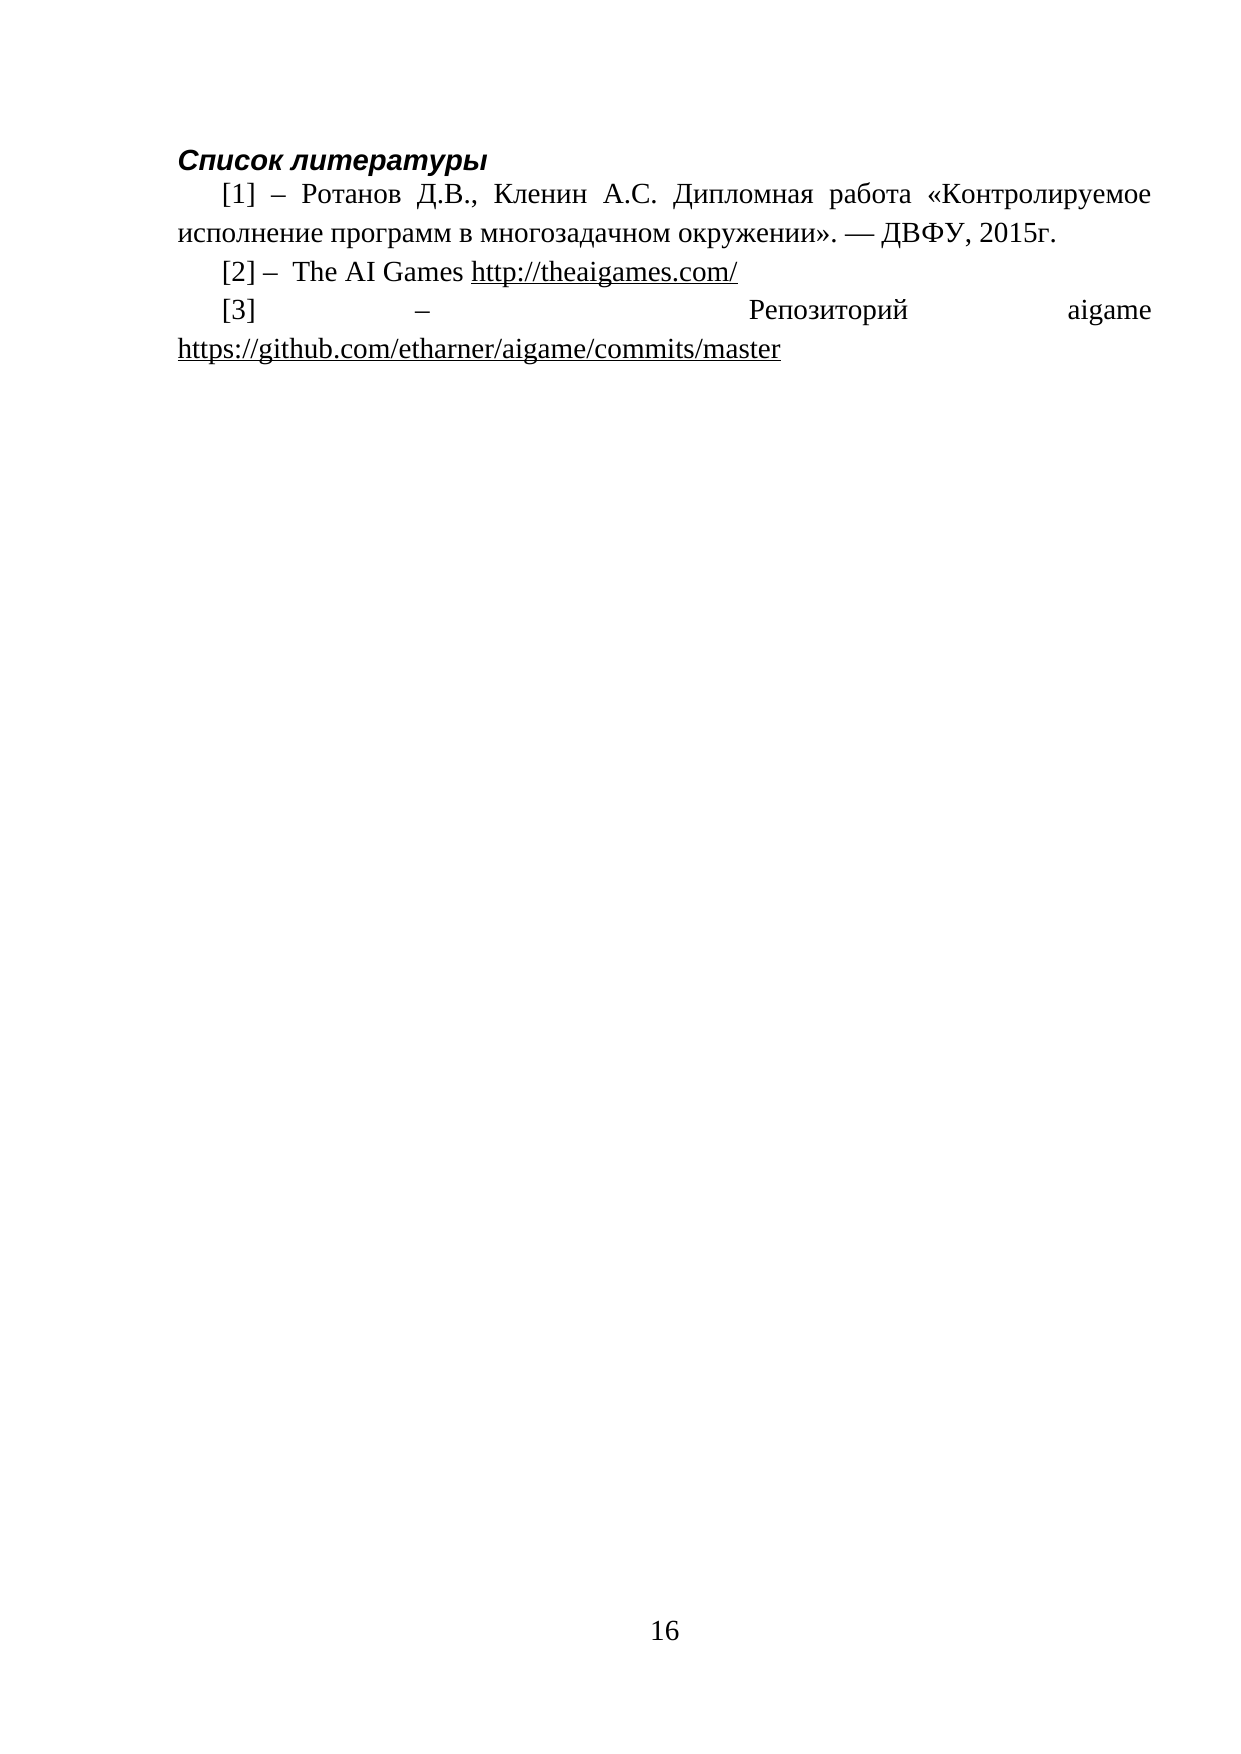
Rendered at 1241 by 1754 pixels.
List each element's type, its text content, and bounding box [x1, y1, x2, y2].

text [1] – Ротанов Д.В., Кленин А.С. Дипломная работа «Контролируемое исполнение программ в многозадачном окружении». — ДВФУ, 2015г. [177, 177, 1152, 249]
text [2] – The AI Games http://theaigames.com/ [177, 254, 1152, 287]
subtitle Список литературы [177, 143, 1152, 177]
text [3] – Репозиторий aigame https://github.com/etharner/aigame/commits/master [177, 292, 1152, 364]
